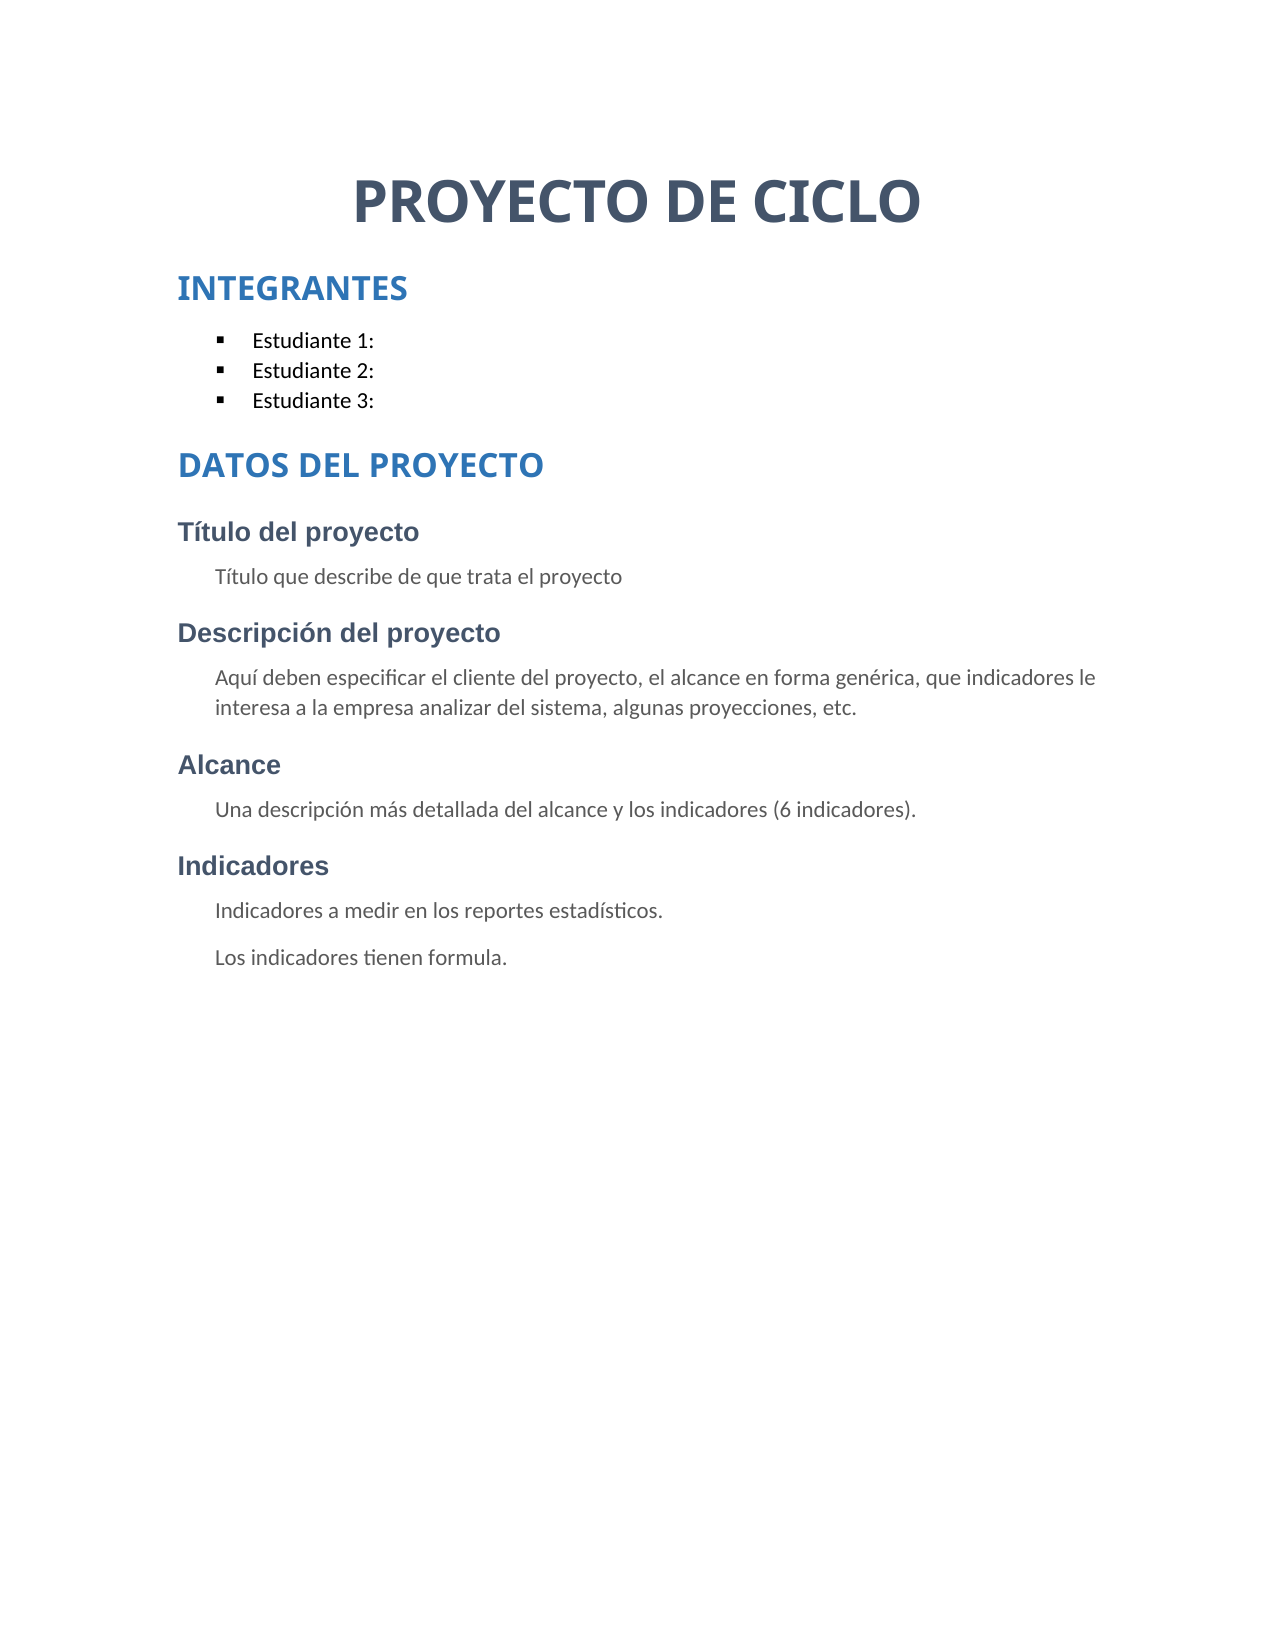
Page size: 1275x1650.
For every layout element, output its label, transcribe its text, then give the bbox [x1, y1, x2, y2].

text Una descripción más detallada del alcance y los indicadores (6 indicadores). [215, 795, 1098, 823]
subtitle INTEGRANTES [177, 264, 1098, 310]
subtitle Indicadores [177, 850, 1098, 881]
text Indicadores a medir en los reportes estadísticos. [215, 896, 1098, 924]
title PROYECTO DE CICLO [177, 160, 1098, 239]
text Título que describe de que trata el proyecto [215, 562, 1098, 590]
list Estudiante 2: [215, 356, 1098, 384]
subtitle Alcance [177, 749, 1098, 780]
list Estudiante 1: [215, 326, 1098, 354]
subtitle DATOS DEL PROYECTO [177, 442, 1098, 487]
list Estudiante 3: [215, 386, 1098, 414]
text Aquí deben especificar el cliente del proyecto, el alcance en forma genérica, que indicadores le interesa a la empresa analizar del sistema, algunas proyecciones, etc. [215, 663, 1098, 722]
text Los indicadores tienen formula. [215, 943, 1098, 971]
subtitle Descripción del proyecto [177, 617, 1098, 648]
subtitle Título del proyecto [177, 516, 1098, 547]
